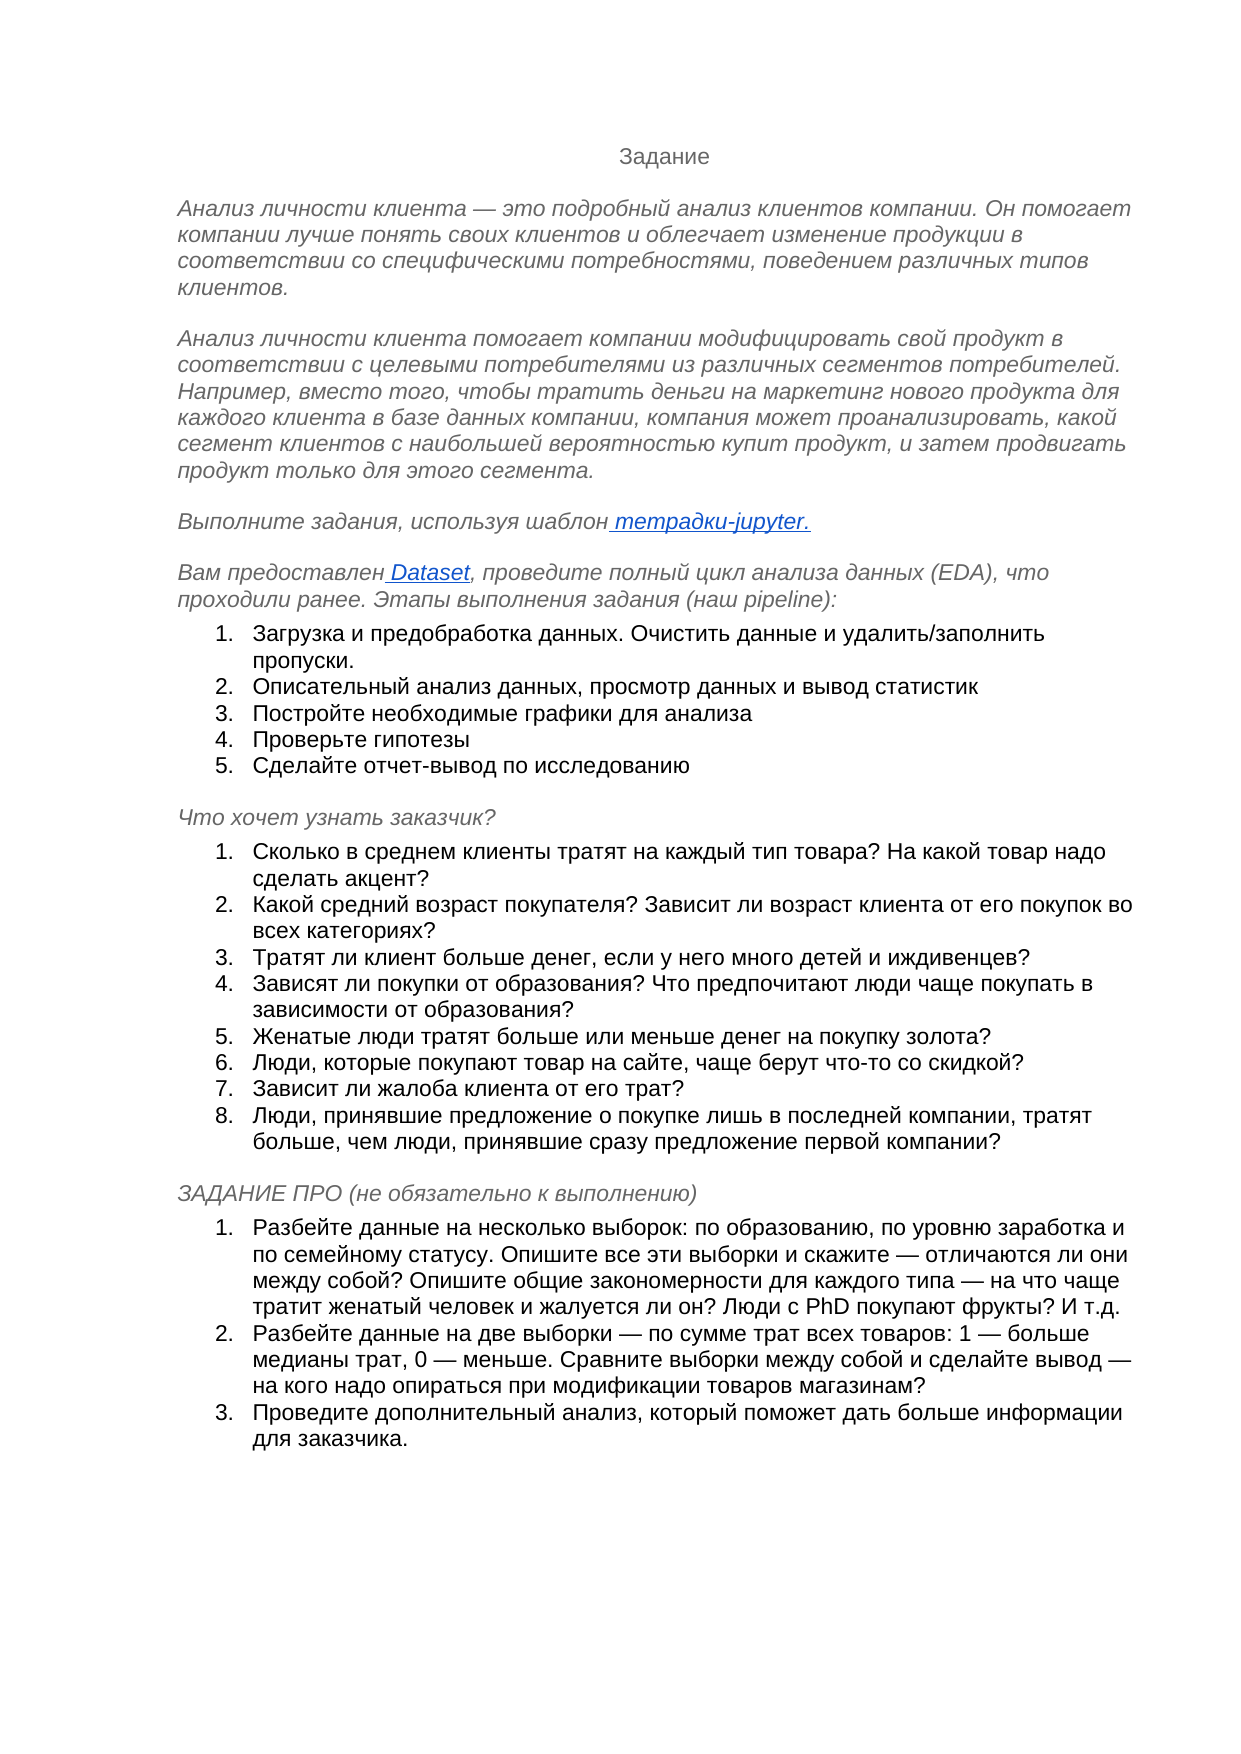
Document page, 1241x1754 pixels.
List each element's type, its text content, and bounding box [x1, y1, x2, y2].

text Что хочет узнать заказчик? [177, 803, 1152, 830]
text Задание [177, 143, 1152, 169]
text ЗАДАНИЕ ПРО (не обязательно к выполнению) [177, 1179, 1152, 1206]
text Выполните задания, используя шаблон тетрадки-jupyter. [177, 508, 1152, 534]
list Люди, которые покупают товар на сайте, чаще берут что-то со скидкой? [215, 1049, 1152, 1075]
list Женатые люди тратят больше или меньше денег на покупку золота? [215, 1023, 1152, 1049]
list Проведите дополнительный анализ, который поможет дать больше информации для заказчика. [215, 1399, 1152, 1451]
list Разбейте данные на две выборки — по сумме трат всех товаров: 1 — больше медианы трат, 0 — меньше. Сравните выборки между собой и сделайте вывод — на кого надо опираться при модификации товаров магазинам? [215, 1319, 1152, 1399]
list Сколько в среднем клиенты тратят на каждый тип товара? На какой товар надо сделать акцент? [215, 838, 1152, 891]
list Описательный анализ данных, просмотр данных и вывод статистик [215, 673, 1152, 699]
list Сделайте отчет-вывод по исследованию [215, 752, 1152, 778]
list Зависит ли жалоба клиента от его трат? [215, 1075, 1152, 1102]
text Анализ личности клиента помогает компании модифицировать свой продукт в соответствии с целевыми потребителями из различных сегментов потребителей. Например, вместо того, чтобы тратить деньги на маркетинг нового продукта для каждого клиента в базе данных компании, компания может проанализировать, какой сегмент клиентов с наибольшей вероятностью купит продукт, и затем продвигать продукт только для этого сегмента. [177, 325, 1152, 483]
list Постройте необходимые графики для анализа [215, 699, 1152, 726]
list Проверьте гипотезы [215, 726, 1152, 752]
list Зависят ли покупки от образования? Что предпочитают люди чаще покупать в зависимости от образования? [215, 970, 1152, 1023]
list Тратят ли клиент больше денег, если у него много детей и иждивенцев? [215, 944, 1152, 970]
text Вам предоставлен Dataset, проведите полный цикл анализа данных (EDA), что проходили ранее. Этапы выполнения задания (наш pipeline): [177, 559, 1152, 612]
list Люди, принявшие предложение о покупке лишь в последней компании, тратят больше, чем люди, принявшие сразу предложение первой компании? [215, 1102, 1152, 1154]
text Анализ личности клиента — это подробный анализ клиентов компании. Он помогает компании лучше понять своих клиентов и облегчает изменение продукции в соответствии со специфическими потребностями, поведением различных типов клиентов. [177, 194, 1152, 300]
list Какой средний возраст покупателя? Зависит ли возраст клиента от его покупок во всех категориях? [215, 891, 1152, 944]
list Разбейте данные на несколько выборок: по образованию, по уровню заработка и по семейному статусу. Опишите все эти выборки и скажите — отличаются ли они между собой? Опишите общие закономерности для каждого типа — на что чаще тратит женатый человек и жалуется ли он? Люди с PhD покупают фрукты? И т.д. [215, 1214, 1152, 1319]
list Загрузка и предобработка данных. Очистить данные и удалить/заполнить пропуски. [215, 620, 1152, 673]
